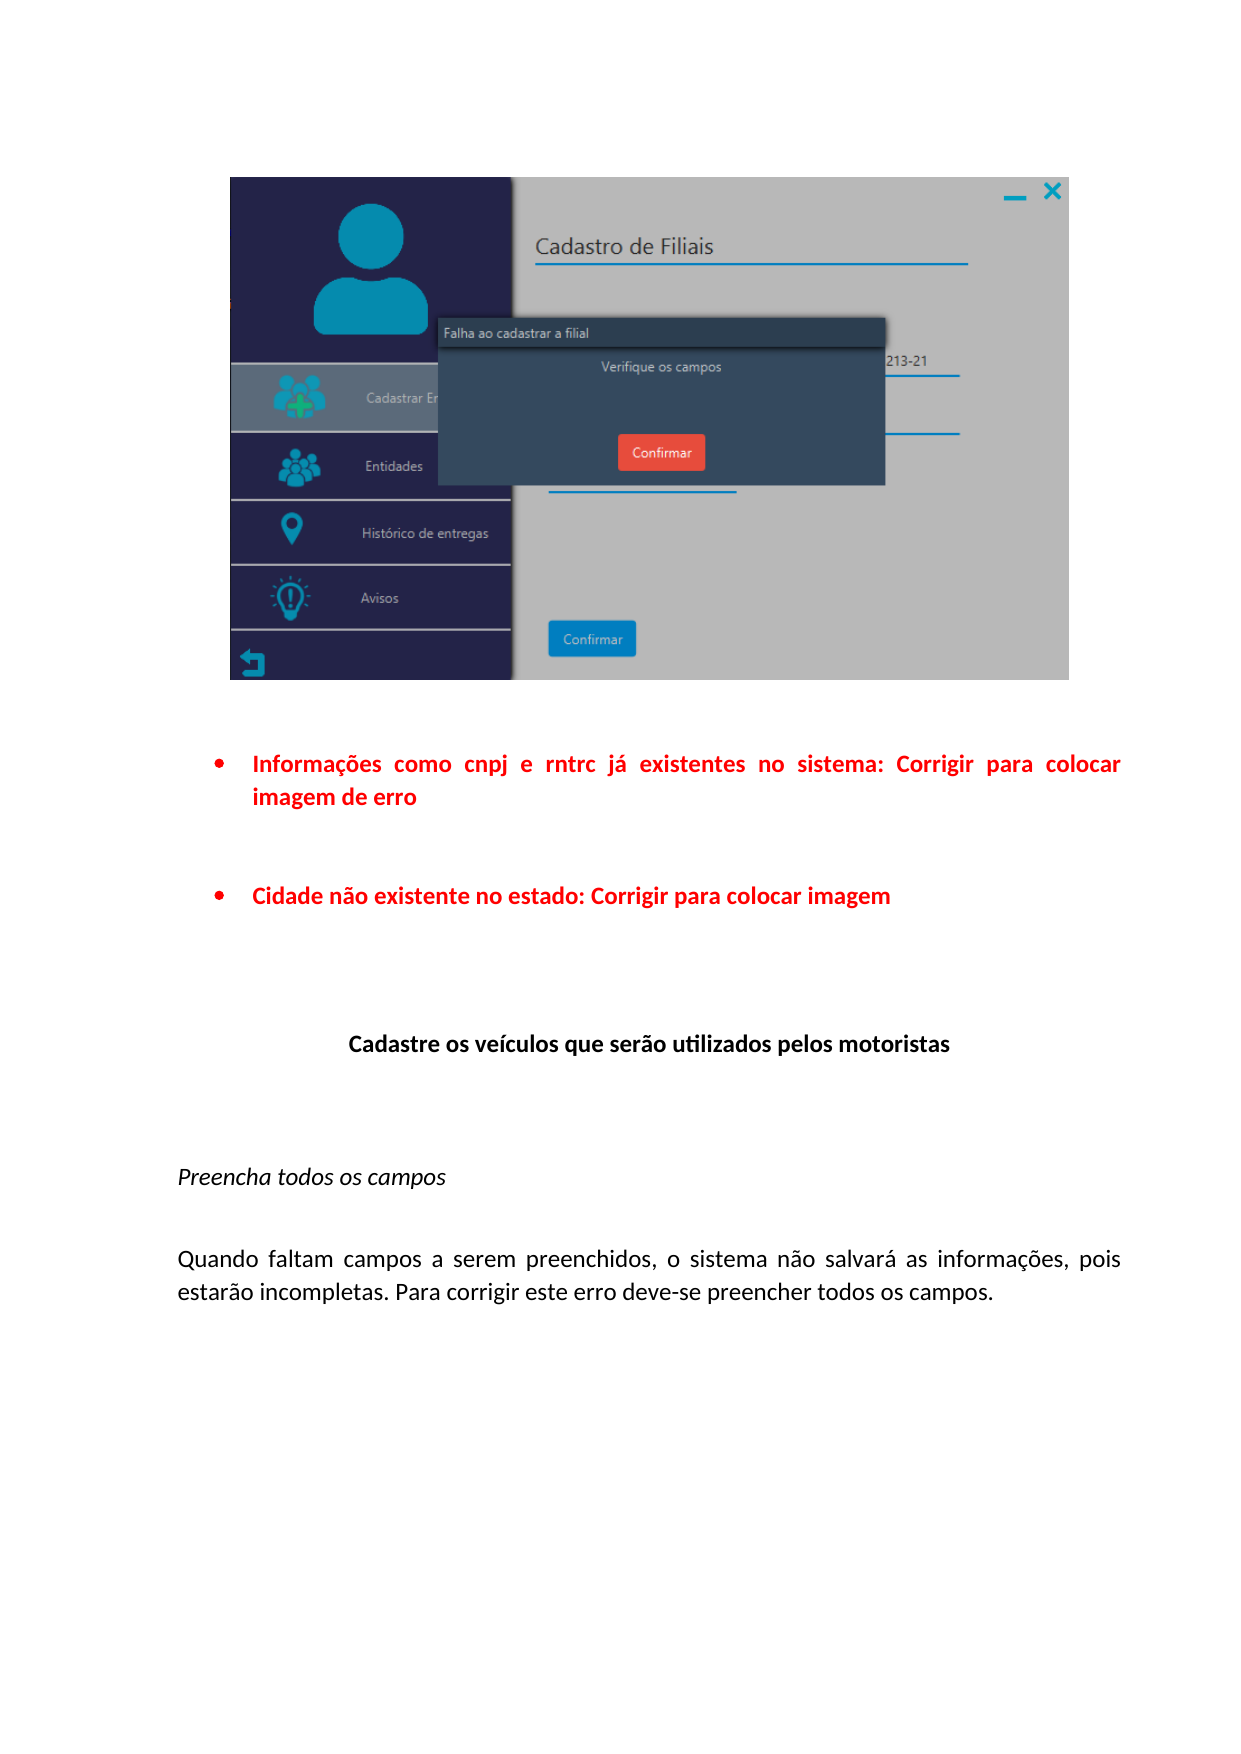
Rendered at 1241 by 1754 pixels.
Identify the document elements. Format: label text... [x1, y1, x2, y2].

subtitle Cadastre os veículos que serão utilizados pelos motoristas [177, 1028, 1122, 1059]
picture [230, 177, 1069, 680]
text Quando faltam campos a serem preenchidos, o sistema não salvará as informações, pois estarão incompletas. Para corrigir este erro deve-se preencher todos os campos. [177, 1243, 1122, 1307]
list Cidade não existente no estado: Corrigir para colocar imagem [215, 880, 1122, 910]
list Informações como cnpj e rntrc já existentes no sistema: Corrigir para colocar imagem de erro [215, 748, 1122, 811]
subtitle Preencha todos os campos [177, 1161, 1122, 1191]
